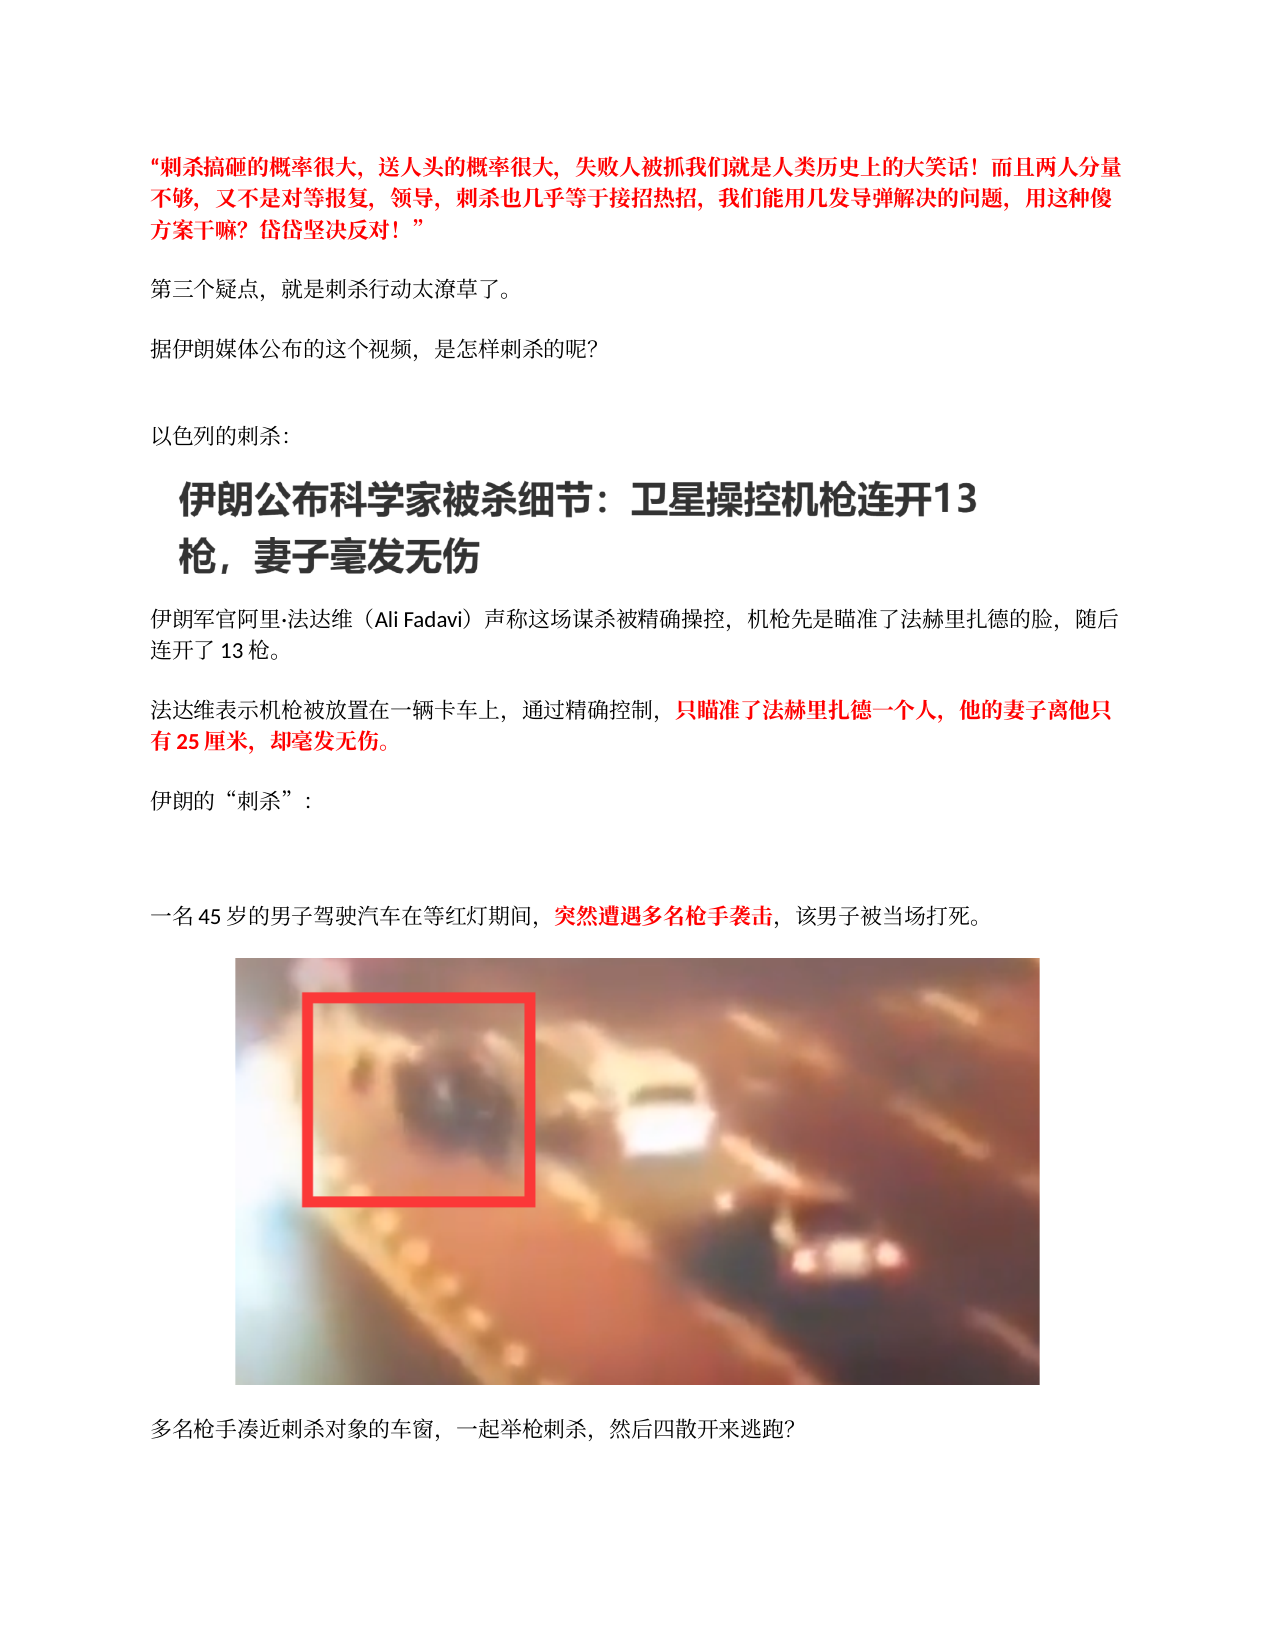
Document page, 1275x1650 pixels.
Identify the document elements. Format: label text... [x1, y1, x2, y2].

text 伊朗的“刺杀”： [150, 784, 1125, 815]
text 第三个疑点，就是刺杀行动太潦草了。 [150, 272, 1125, 304]
picture [150, 450, 1014, 602]
picture [235, 958, 1040, 1385]
text 法达维表示机枪被放置在一辆卡车上，通过精确控制，只瞄准了法赫里扎德一个人，他的妻子离他只有25厘米，却毫发无伤。 [150, 693, 1125, 756]
text “刺杀搞砸的概率很大，送人头的概率很大，失败人被抓我们就是人类历史上的大笑话！而且两人分量不够，又不是对等报复，领导，刺杀也几乎等于接招热招，我们能用几发导弹解决的问题，用这种傻方案干嘛？岱岱坚决反对！” [150, 150, 1125, 244]
text 多名枪手凑近刺杀对象的车窗，一起举枪刺杀，然后四散开来逃跑？ [150, 1412, 1125, 1444]
text 一名45岁的男子驾驶汽车在等红灯期间，突然遭遇多名枪手袭击，该男子被当场打死。 [150, 899, 1125, 931]
text 以色列的刺杀： [150, 419, 1125, 451]
text 据伊朗媒体公布的这个视频，是怎样刺杀的呢？ [150, 332, 1125, 363]
text 伊朗军官阿里·法达维（Ali Fadavi）声称这场谋杀被精确操控，机枪先是瞄准了法赫里扎德的脸，随后连开了13枪。 [150, 602, 1125, 665]
